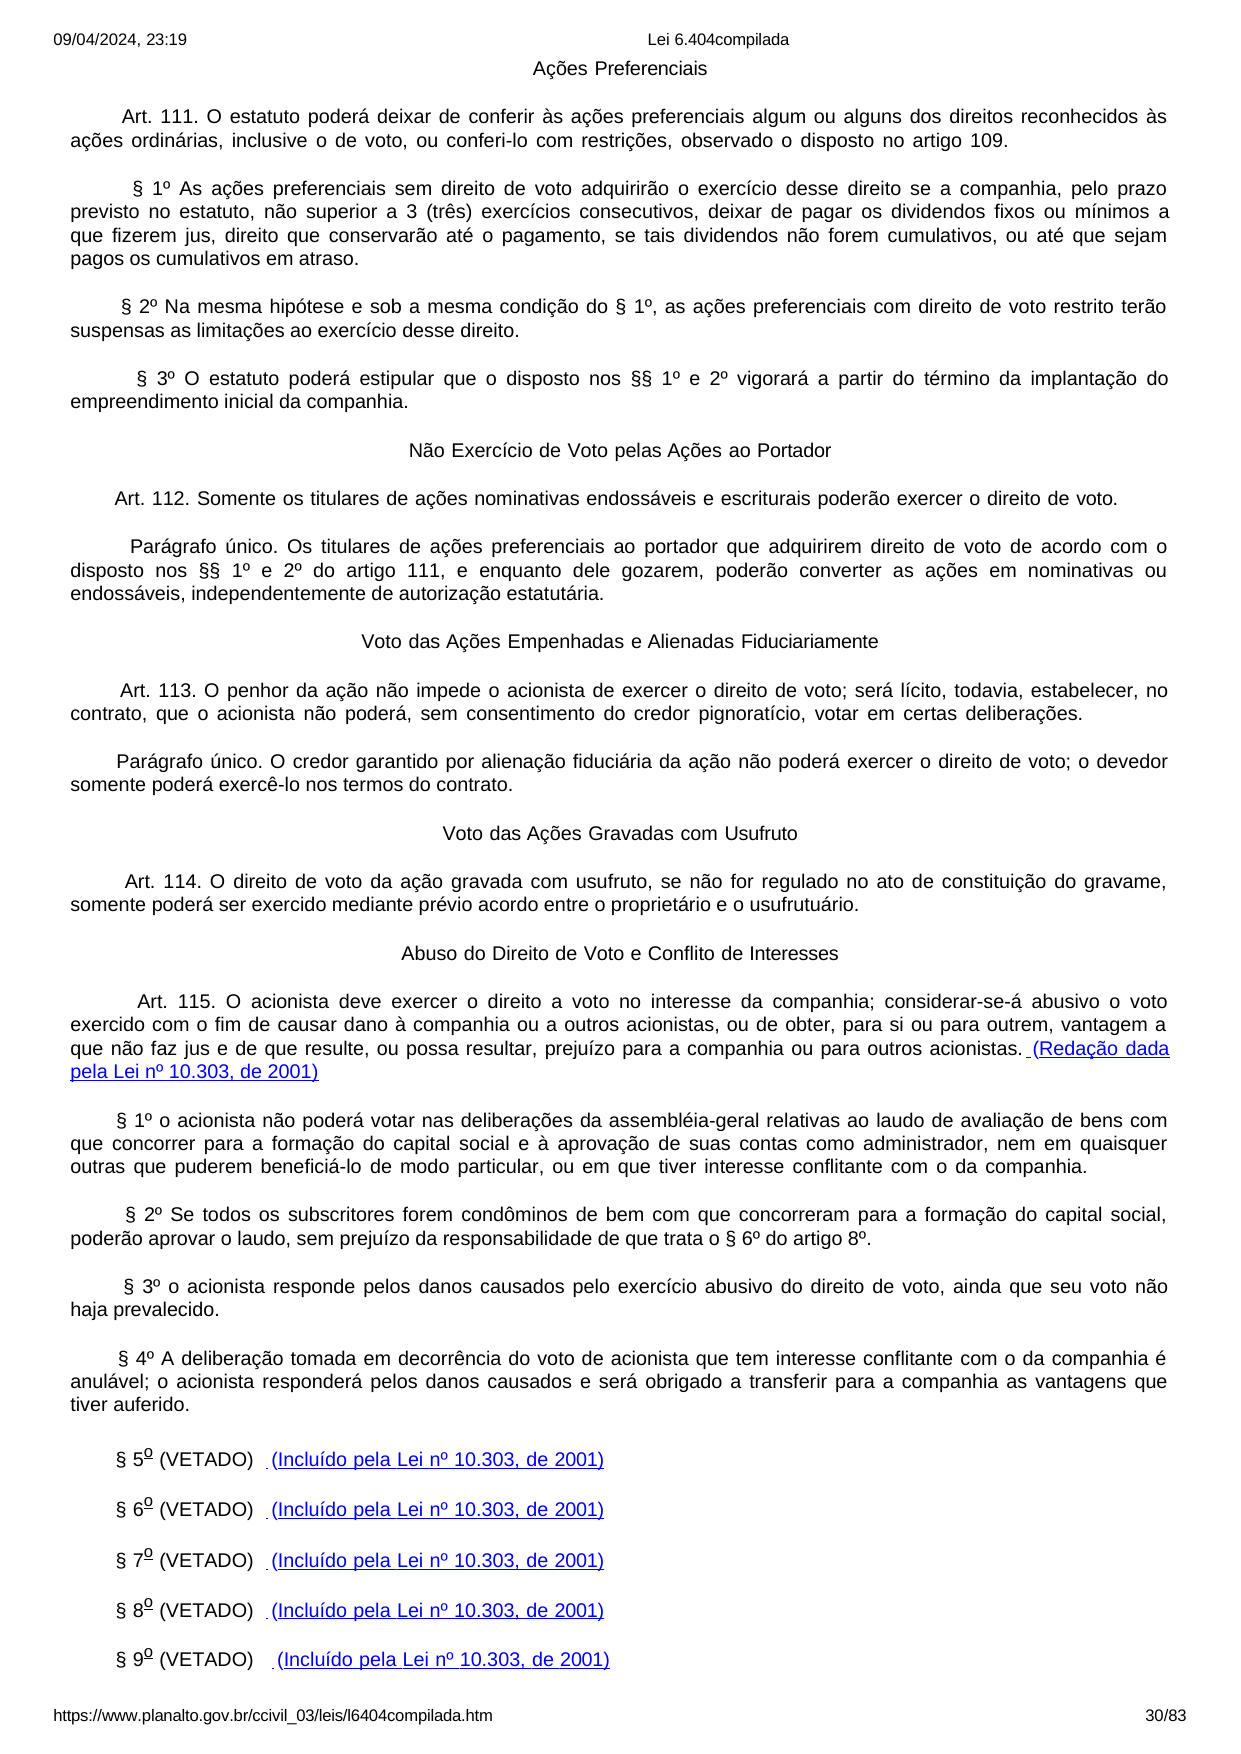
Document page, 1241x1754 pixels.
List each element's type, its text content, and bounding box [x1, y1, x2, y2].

text Art. 114. O direito de voto da ação gravada com usufruto, se não for regulado no ato de constituição do gravame, somente poderá ser exercido mediante prévio acordo entre o proprietário e o usufrutuário. [70, 870, 1170, 916]
text § 1º o acionista não poderá votar nas deliberações da assembléia-geral relativas ao laudo de avaliação de bens com que concorrer para a formação do capital social e à aprovação de suas contas como administrador, nem em quaisquer outras que puderem beneficiá-lo de modo particular, ou em que tiver interesse conflitante com o da companhia. [70, 1108, 1170, 1178]
text § 7o (VETADO) (Incluído pela Lei nº 10.303, de 2001) [115, 1542, 1182, 1572]
text Art. 113. O penhor da ação não impede o acionista de exercer o direito de voto; será lícito, todavia, estabelecer, no contrato, que o acionista não poderá, sem consentimento do credor pignoratício, votar em certas deliberações. [70, 678, 1170, 724]
text Voto das Ações Empenhadas e Alienadas Fiduciariamente [58, 630, 1182, 653]
text Art. 111. O estatuto poderá deixar de conferir às ações preferenciais algum ou alguns dos direitos reconhecidos às ações ordinárias, inclusive o de voto, ou conferi-lo com restrições, observado o disposto no artigo 109. [70, 105, 1170, 151]
text Voto das Ações Gravadas com Usufruto [58, 822, 1182, 844]
text § 1º As ações preferenciais sem direito de voto adquirirão o exercício desse direito se a companhia, pelo prazo previsto no estatuto, não superior a 3 (três) exercícios consecutivos, deixar de pagar os dividendos fixos ou mínimos a que fizerem jus, direito que conservarão até o pagamento, se tais dividendos não forem cumulativos, ou até que sejam pagos os cumulativos em atraso. [70, 177, 1170, 270]
text Art. 115. O acionista deve exercer o direito a voto no interesse da companhia; considerar-se-á abusivo o voto exercido com o fim de causar dano à companhia ou a outros acionistas, ou de obter, para si ou para outrem, vantagem a que não faz jus e de que resulte, ou possa resultar, prejuízo para a companhia ou para outros acionistas. (Redação dada pela Lei nº 10.303, de 2001) [70, 990, 1170, 1083]
text Abuso do Direito de Voto e Conflito de Interesses [58, 942, 1182, 964]
text § 3º O estatuto poderá estipular que o disposto nos §§ 1º e 2º vigorará a partir do término da implantação do empreendimento inicial da companhia. [70, 367, 1170, 413]
text Parágrafo único. Os titulares de ações preferenciais ao portador que adquirirem direito de voto de acordo com o disposto nos §§ 1º e 2º do artigo 111, e enquanto dele gozarem, poderão converter as ações em nominativas ou endossáveis, independentemente de autorização estatutária. [70, 535, 1170, 604]
text § 3º o acionista responde pelos danos causados pelo exercício abusivo do direito de voto, ainda que seu voto não haja prevalecido. [70, 1275, 1170, 1321]
text § 9o (VETADO) (Incluído pela Lei nº 10.303, de 2001) [115, 1641, 1182, 1671]
text § 8o (VETADO) (Incluído pela Lei nº 10.303, de 2001) [115, 1592, 1182, 1621]
text Ações Preferenciais [58, 57, 1182, 80]
text § 4º A deliberação tomada em decorrência do voto de acionista que tem interesse conflitante com o da companhia é anulável; o acionista responderá pelos danos causados e será obrigado a transferir para a companhia as vantagens que tiver auferido. [70, 1347, 1170, 1416]
text Parágrafo único. O credor garantido por alienação fiduciária da ação não poderá exercer o direito de voto; o devedor somente poderá exercê-lo nos termos do contrato. [70, 750, 1170, 796]
text Art. 112. Somente os titulares de ações nominativas endossáveis e escriturais poderão exercer o direito de voto. [114, 487, 1182, 509]
text Não Exercício de Voto pelas Ações ao Portador [58, 438, 1182, 461]
text § 5o (VETADO) (Incluído pela Lei nº 10.303, de 2001) [115, 1441, 1182, 1471]
text § 2º Na mesma hipótese e sob a mesma condição do § 1º, as ações preferenciais com direito de voto restrito terão suspensas as limitações ao exercício desse direito. [70, 295, 1170, 341]
text § 6o (VETADO) (Incluído pela Lei nº 10.303, de 2001) [115, 1491, 1182, 1520]
text § 2º Se todos os subscritores forem condôminos de bem com que concorreram para a formação do capital social, poderão aprovar o laudo, sem prejuízo da responsabilidade de que trata o § 6º do artigo 8º. [70, 1203, 1170, 1249]
